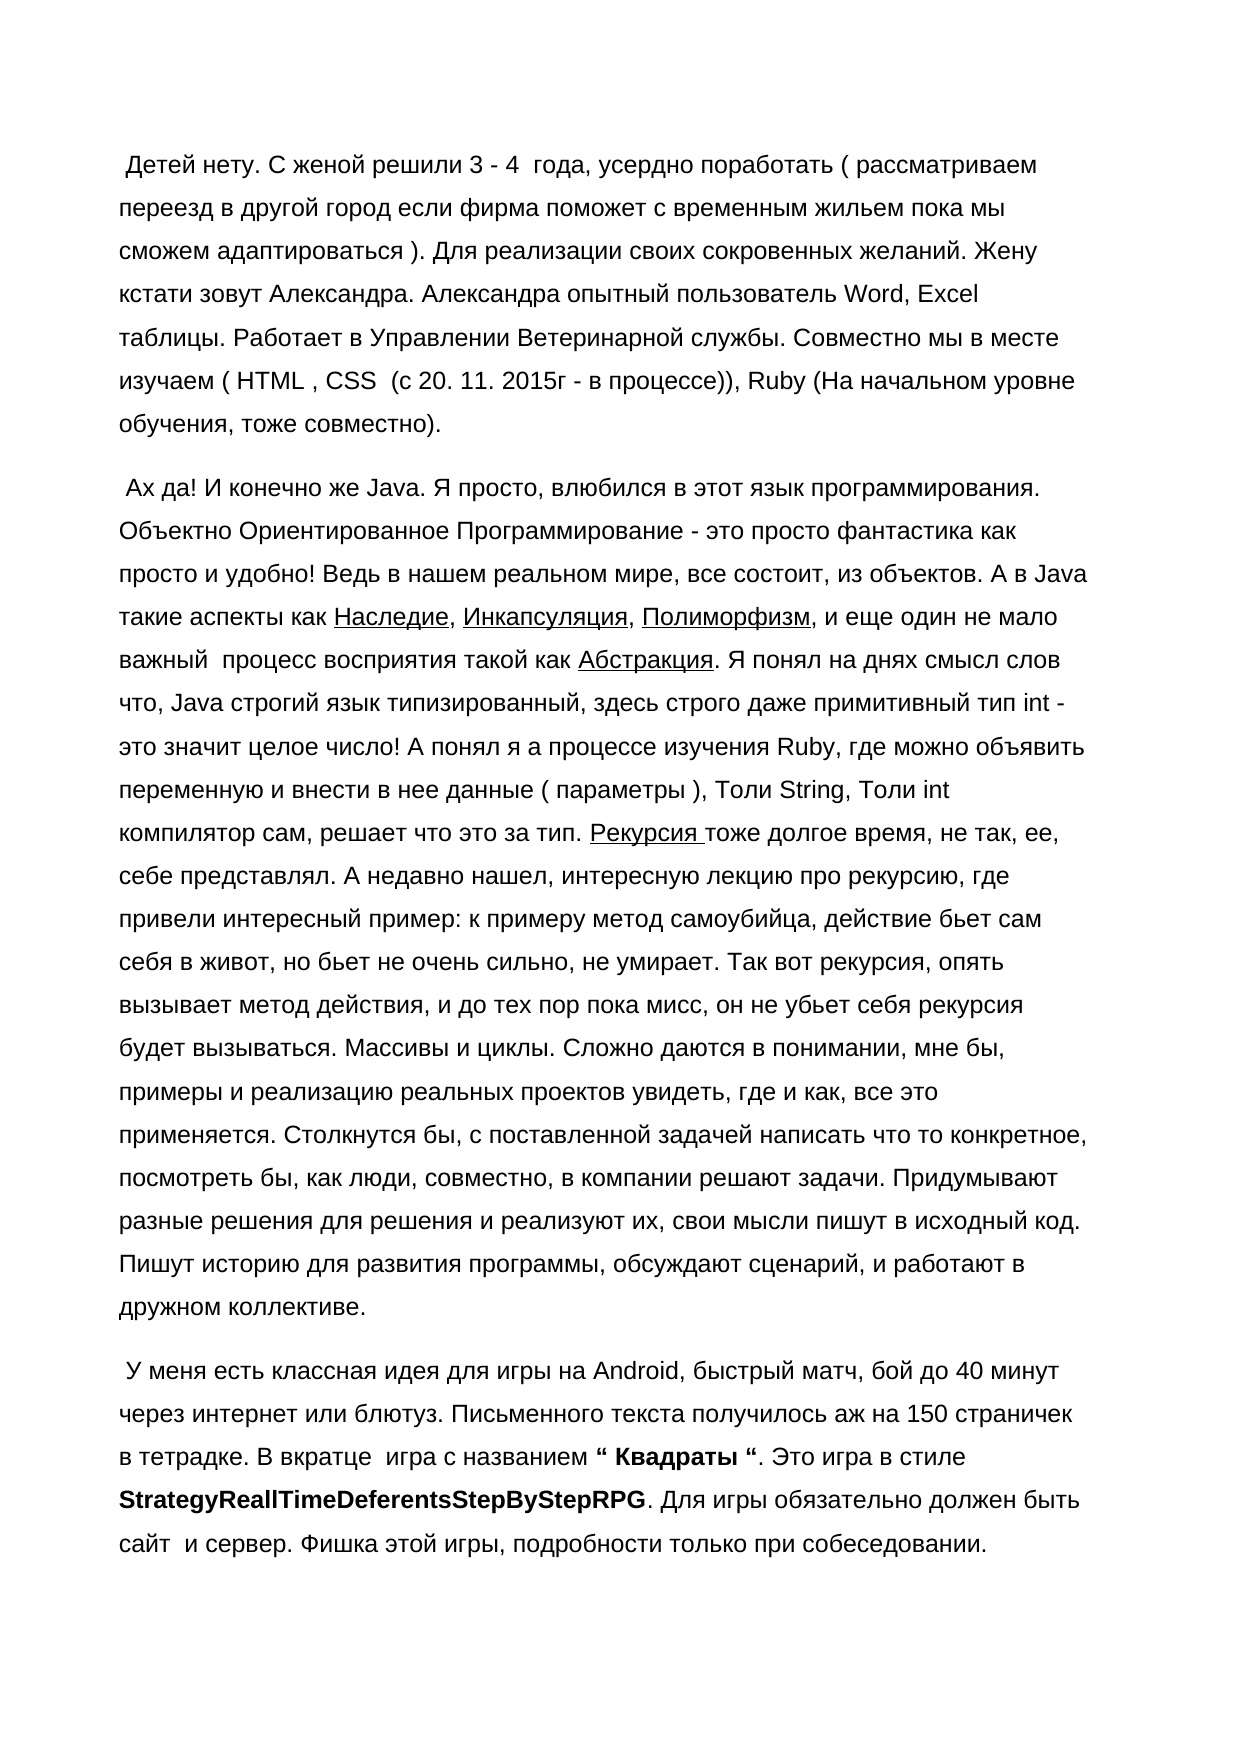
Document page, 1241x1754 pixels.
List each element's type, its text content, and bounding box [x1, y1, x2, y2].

text У меня есть классная идея для игры на Android, быстрый матч, бой до 40 минут через интернет или блютуз. Письменного текста получилось аж на 150 страничек в тетрадке. В вкратце игра с названием “ Квадраты “. Это игра в стиле StrategyReallTimeDeferentsStepByStepRPG. Для игры обязательно должен быть сайт и сервер. Фишка этой игры, подробности только при собеседовании. [118, 1356, 1090, 1557]
text Ах да! И конечно же Java. Я просто, влюбился в этот язык программирования. Объектно Ориентированное Программирование - это просто фантастика как просто и удобно! Ведь в нашем реальном мире, все состоит, из объектов. А в Java такие аспекты как Наследие, Инкапсуляция, Полиморфизм, и еще один не мало важный процесс восприятия такой как Абстракция. Я понял на днях смысл слов что, Java строгий язык типизированный, здесь строго даже примитивный тип int - это значит целое число! А понял я а процессе изучения Ruby, где можно объявить переменную и внести в нее данные ( параметры ), Толи String, Толи int компилятор сам, решает что это за тип. Рекурсия тоже долгое время, не так, ее, себе представлял. А недавно нашел, интересную лекцию про рекурсию, где привели интересный пример: к примеру метод самоубийца, действие бьет сам себя в живот, но бьет не очень сильно, не умирает. Так вот рекурсия, опять вызывает метод действия, и до тех пор пока мисс, он не убьет себя рекурсия будет вызываться. Массивы и циклы. Сложно даются в понимании, мне бы, примеры и реализацию реальных проектов увидеть, где и как, все это применяется. Столкнутся бы, с поставленной задачей написать что то конкретное, посмотреть бы, как люди, совместно, в компании решают задачи. Придумывают разные решения для решения и реализуют их, свои мысли пишут в исходный код. Пишут историю для развития программы, обсуждают сценарий, и работают в дружном коллективе. [118, 473, 1090, 1321]
text Детей нету. С женой решили 3 - 4 года, усердно поработать ( рассматриваем переезд в другой город если фирма поможет с временным жильем пока мы сможем адаптироваться ). Для реализации своих сокровенных желаний. Жену кстати зовут Александра. Александра опытный пользователь Word, Excel таблицы. Работает в Управлении Ветеринарной службы. Совместно мы в месте изучаем ( HTML , СSS (с 20. 11. 2015г - в процессе)), Ruby (На начальном уровне обучения, тоже совместно). [118, 150, 1090, 437]
